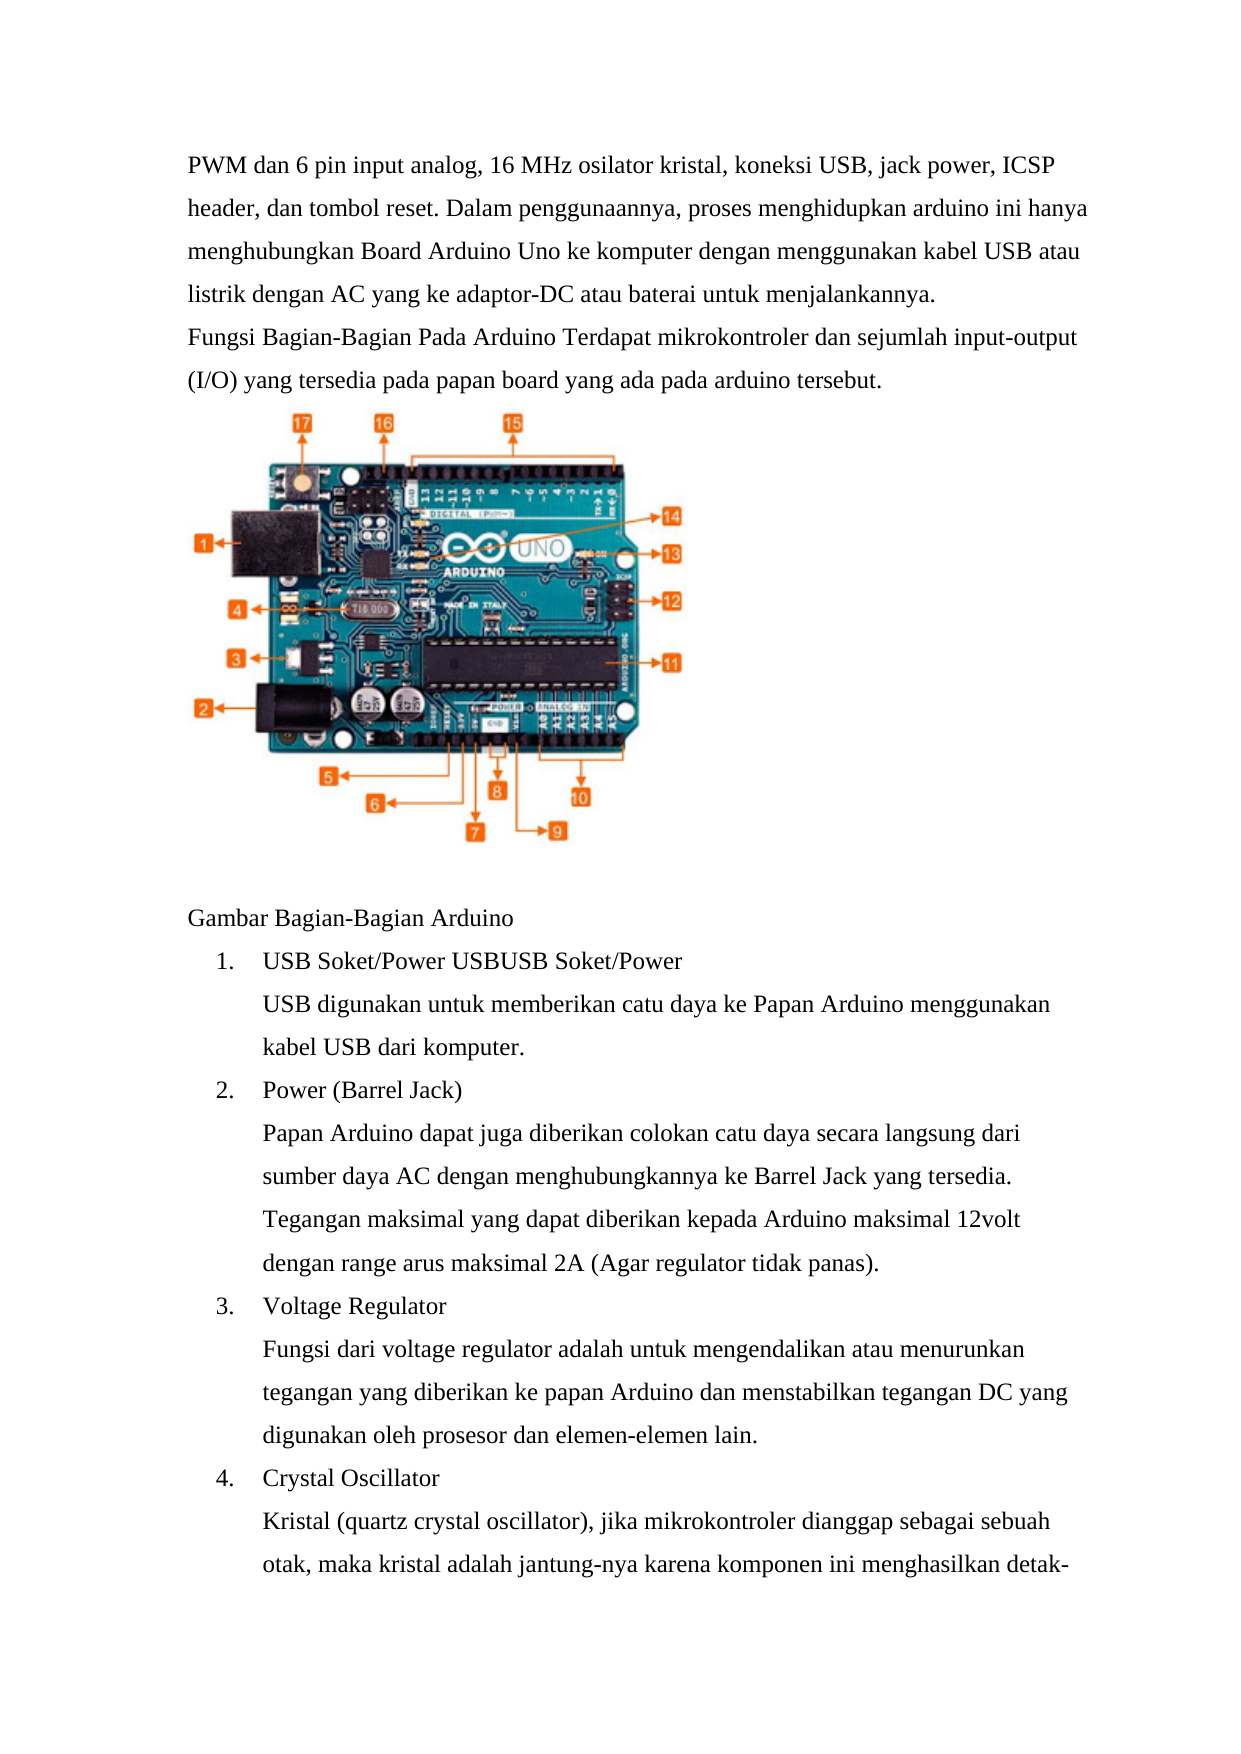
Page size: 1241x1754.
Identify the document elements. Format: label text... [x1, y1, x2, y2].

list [262, 1506, 1090, 1578]
list Crystal Oscillator [225, 1463, 1090, 1492]
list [187, 150, 1090, 308]
list Gambar Bagian-Bagian Arduino [187, 903, 1090, 931]
list Power (Barrel Jack) [225, 1075, 1090, 1104]
list Voltage Regulator [225, 1291, 1090, 1319]
picture [187, 408, 688, 846]
list Papan Arduino dapat juga diberikan colokan catu daya secara langsung dari sumber daya AC dengan menghubungkannya ke Barrel Jack yang tersedia. Tegangan maksimal yang dapat diberikan kepada Arduino maksimal 12volt dengan range arus maksimal 2A (Agar regulator tidak panas). [262, 1118, 1090, 1276]
list USB digunakan untuk memberikan catu daya ke Papan Arduino menggunakan kabel USB dari komputer. [262, 989, 1090, 1061]
list Fungsi Bagian-Bagian Pada Arduino Terdapat mikrokontroler dan sejumlah input-output (I/O) yang tersedia pada papan board yang ada pada arduino tersebut. [187, 322, 1090, 394]
list USB Soket/Power USBUSB Soket/Power [225, 946, 1090, 974]
list Fungsi dari voltage regulator adalah untuk mengendalikan atau menurunkan tegangan yang diberikan ke papan Arduino dan menstabilkan tegangan DC yang digunakan oleh prosesor dan elemen-elemen lain. [262, 1334, 1090, 1449]
